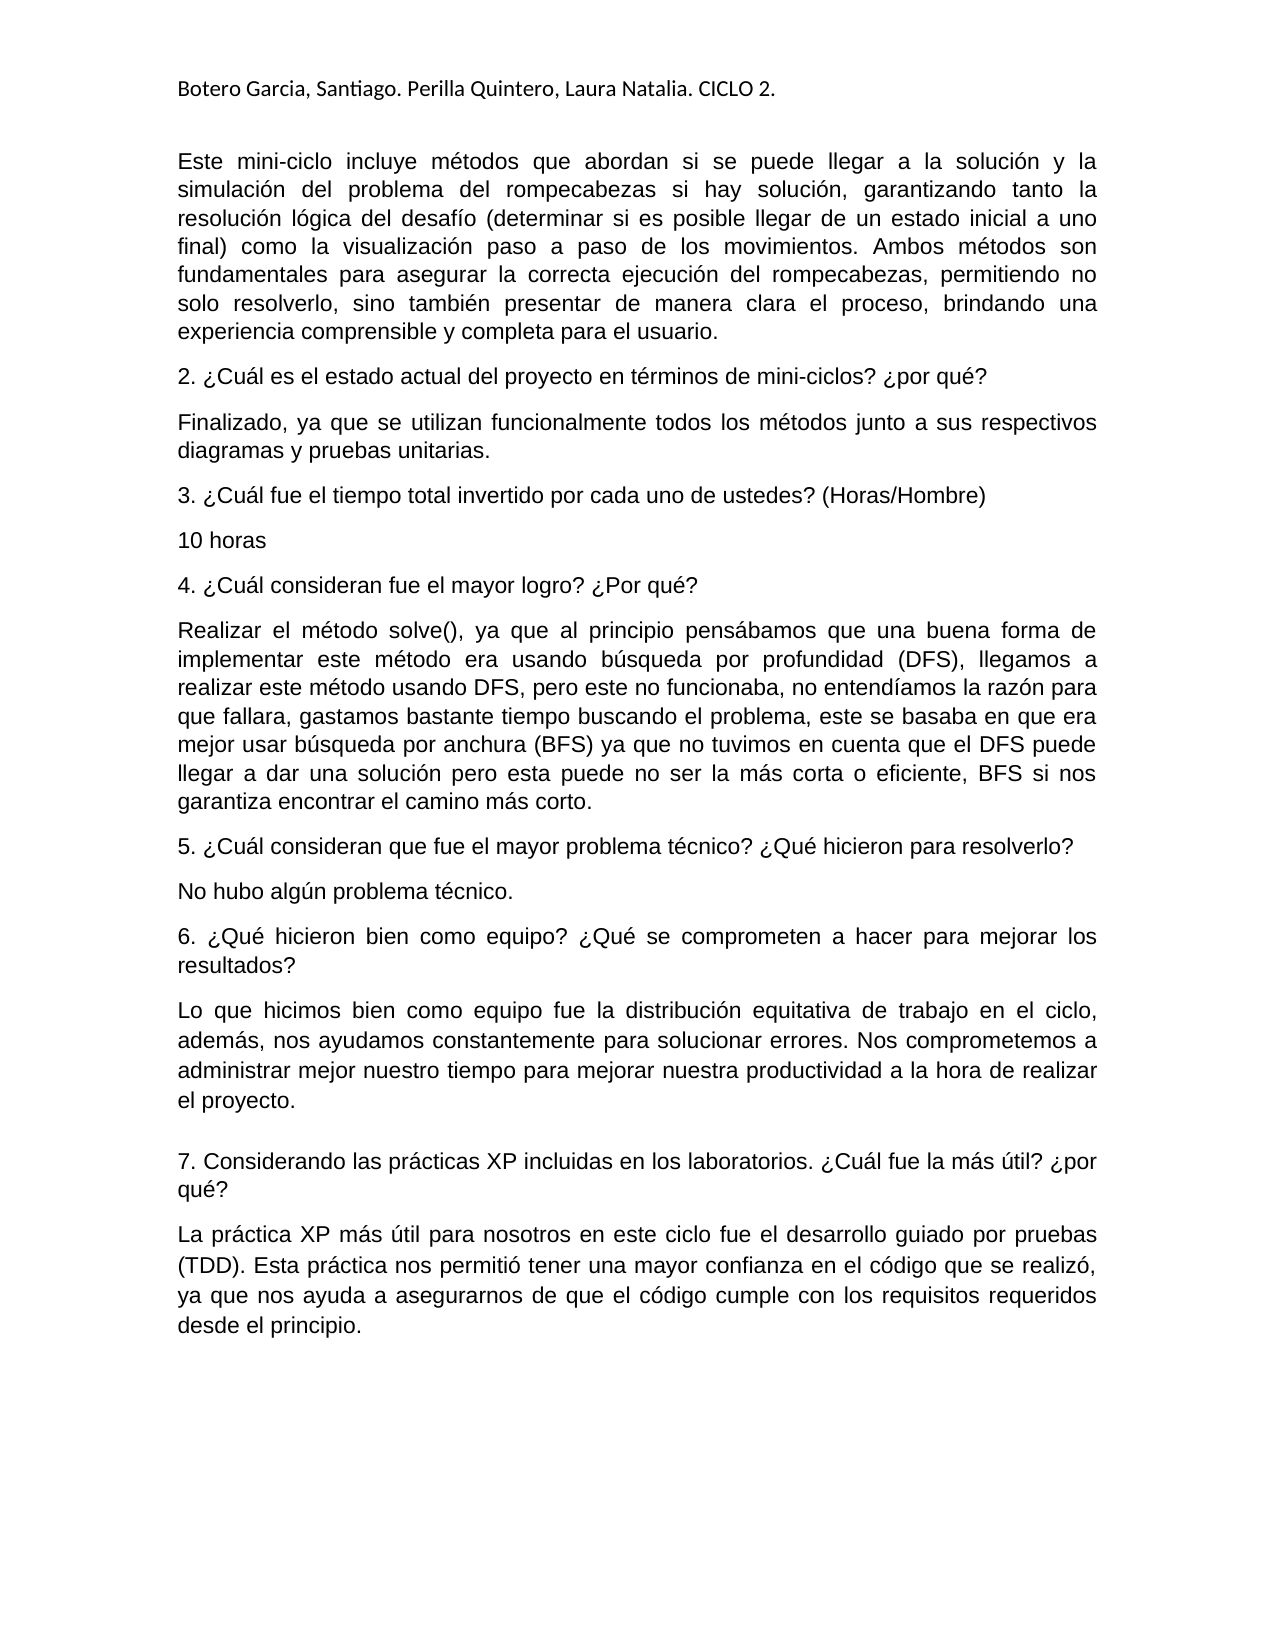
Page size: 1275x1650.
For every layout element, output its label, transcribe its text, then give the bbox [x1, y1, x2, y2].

text No hubo algún problema técnico. [177, 878, 1098, 904]
text Lo que hicimos bien como equipo fue la distribución equitativa de trabajo en el ciclo, además, nos ayudamos constantemente para solucionar errores. Nos comprometemos a administrar mejor nuestro tiempo para mejorar nuestra productividad a la hora de realizar el proyecto. [177, 997, 1098, 1114]
text Este mini-ciclo incluye métodos que abordan si se puede llegar a la solución y la simulación del problema del rompecabezas si hay solución, garantizando tanto la resolución lógica del desafío (determinar si es posible llegar de un estado inicial a uno final) como la visualización paso a paso de los movimientos. Ambos métodos son fundamentales para asegurar la correcta ejecución del rompecabezas, permitiendo no solo resolverlo, sino también presentar de manera clara el proceso, brindando una experiencia comprensible y completa para el usuario. [177, 148, 1098, 344]
text 10 horas [177, 527, 1098, 553]
text 5. ¿Cuál consideran que fue el mayor problema técnico? ¿Qué hicieron para resolverlo? [177, 833, 1098, 859]
text 2. ¿Cuál es el estado actual del proyecto en términos de mini-ciclos? ¿por qué? [177, 363, 1098, 390]
text 6. ¿Qué hicieron bien como equipo? ¿Qué se comprometen a hacer para mejorar los resultados? [177, 923, 1098, 978]
text La práctica XP más útil para nosotros en este ciclo fue el desarrollo guiado por pruebas (TDD). Esta práctica nos permitió tener una mayor confianza en el código que se realizó, ya que nos ayuda a asegurarnos de que el código cumple con los requisitos requeridos desde el principio. [177, 1221, 1098, 1338]
text 3. ¿Cuál fue el tiempo total invertido por cada uno de ustedes? (Horas/Hombre) [177, 482, 1098, 508]
text 4. ¿Cuál consideran fue el mayor logro? ¿Por qué? [177, 572, 1098, 598]
text Realizar el método solve(), ya que al principio pensábamos que una buena forma de implementar este método era usando búsqueda por profundidad (DFS), llegamos a realizar este método usando DFS, pero este no funcionaba, no entendíamos la razón para que fallara, gastamos bastante tiempo buscando el problema, este se basaba en que era mejor usar búsqueda por anchura (BFS) ya que no tuvimos en cuenta que el DFS puede llegar a dar una solución pero esta puede no ser la más corta o eficiente, BFS si nos garantiza encontrar el camino más corto. [177, 617, 1098, 814]
text 7. Considerando las prácticas XP incluidas en los laboratorios. ¿Cuál fue la más útil? ¿por qué? [177, 1148, 1098, 1203]
text Finalizado, ya que se utilizan funcionalmente todos los métodos junto a sus respectivos diagramas y pruebas unitarias. [177, 408, 1098, 463]
